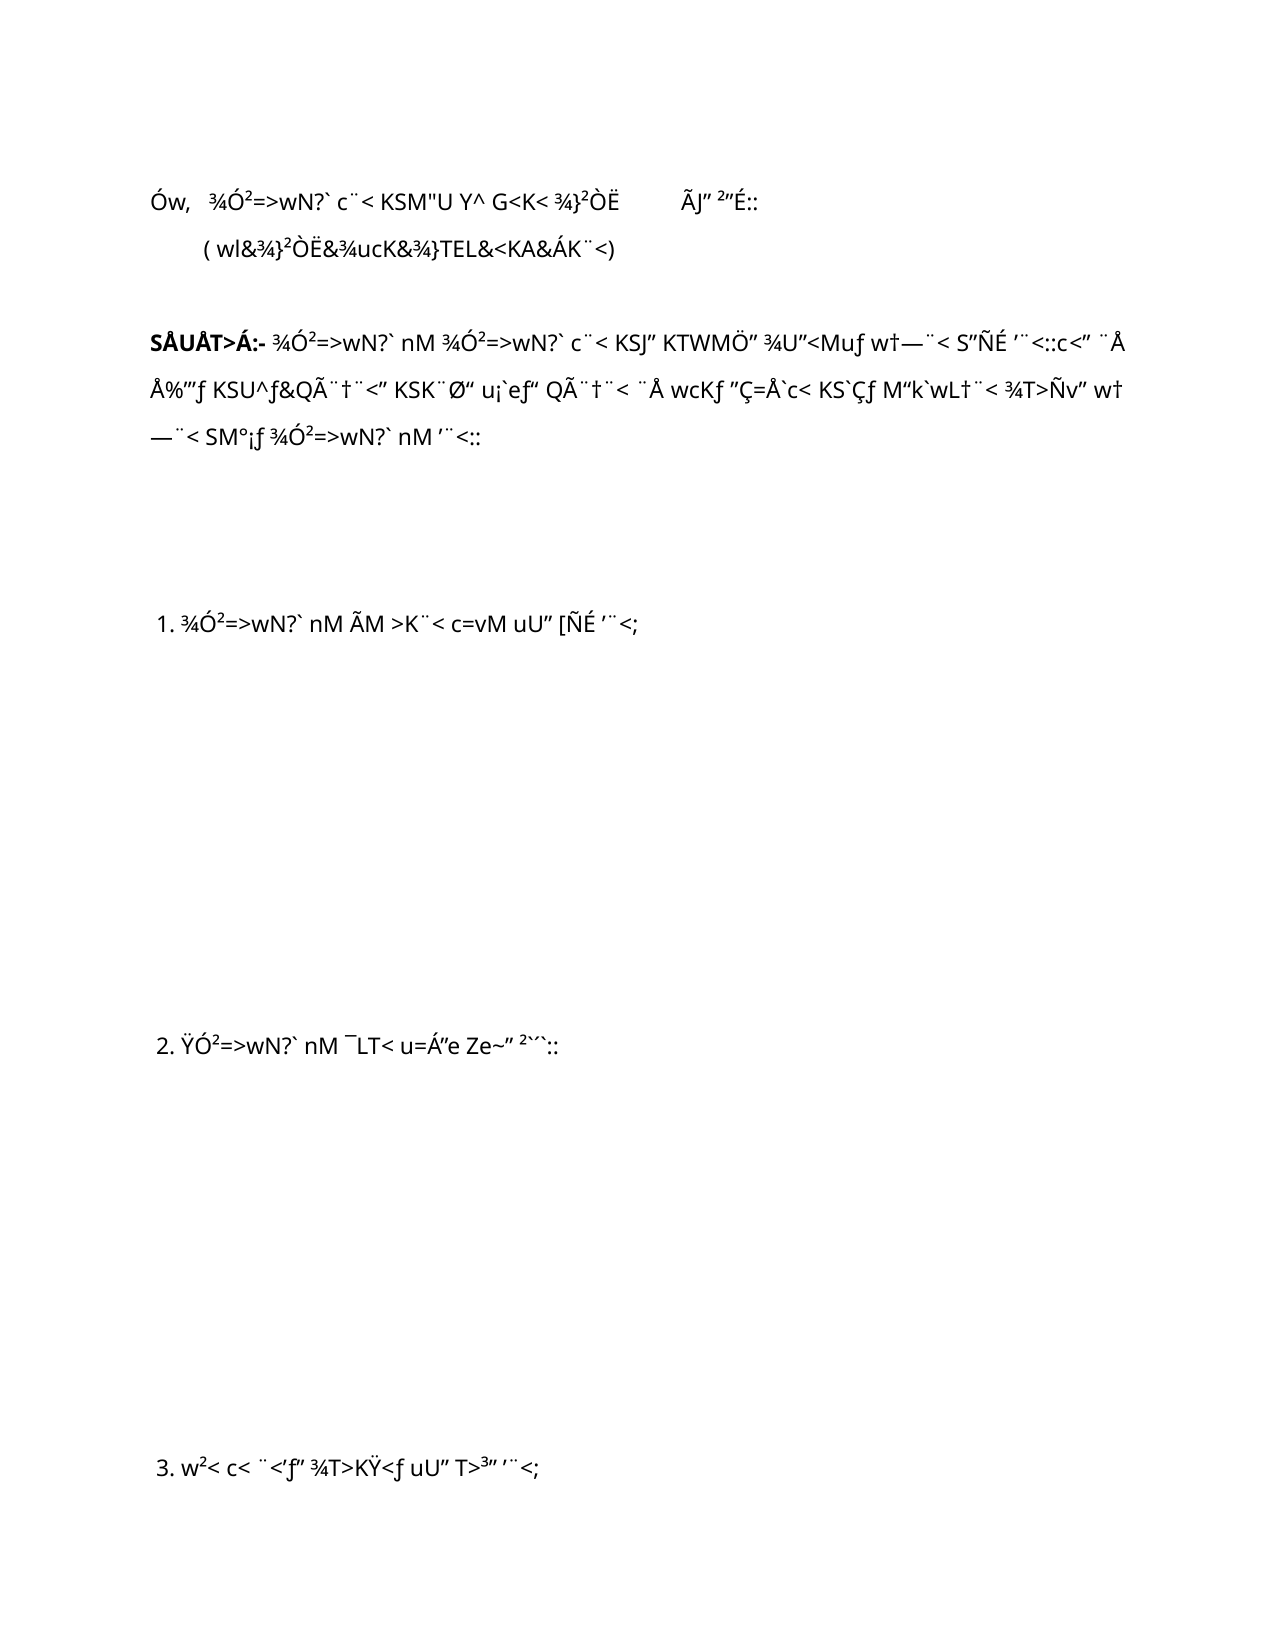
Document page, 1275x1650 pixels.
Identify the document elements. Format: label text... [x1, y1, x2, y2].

text 1. ¾Ó²=>wN?` nM ÃM >K¨< c=vM uU” [ÑÉ ’¨<; [150, 608, 1125, 639]
text SÅUÅT>Á:- ¾Ó²=>wN?` nM ¾Ó²=>wN?` c¨< KSJ” KTWMÖ” ¾U”<Muƒ w†—¨< S”ÑÉ ’¨<::c­<” ¨Å Å%”’ƒ KSU^ƒ&QÃ¨†¨<” KSK¨Ø“ u¡`eƒ“ QÃ¨†¨< ¨Å wcKƒ ”Ç=Å`c< KS`Çƒ M“k`wL†¨< ¾T>Ñv” w†—¨< SM°¡ƒ ¾Ó²=>wN?` nM ’¨<:: [150, 327, 1125, 452]
text Ów, ¾Ó²=>wN?` c¨< KSM"U Y^ G<K< ¾}²ÒË ÃJ” ²”É:: [150, 186, 1125, 217]
text 3. w²< c­< ¨<’ƒ” ¾T>KŸ<ƒ uU” T>³” ’¨<; [150, 1452, 1125, 1483]
text 2. ŸÓ²=>wN?` nM ¯LT­< u=Á”e Ze~” ²`´`:: [150, 1030, 1125, 1061]
text ( wl&¾}²ÒË&¾ucK&¾}TEL&<KA&ÁK¨<) [150, 233, 1125, 264]
